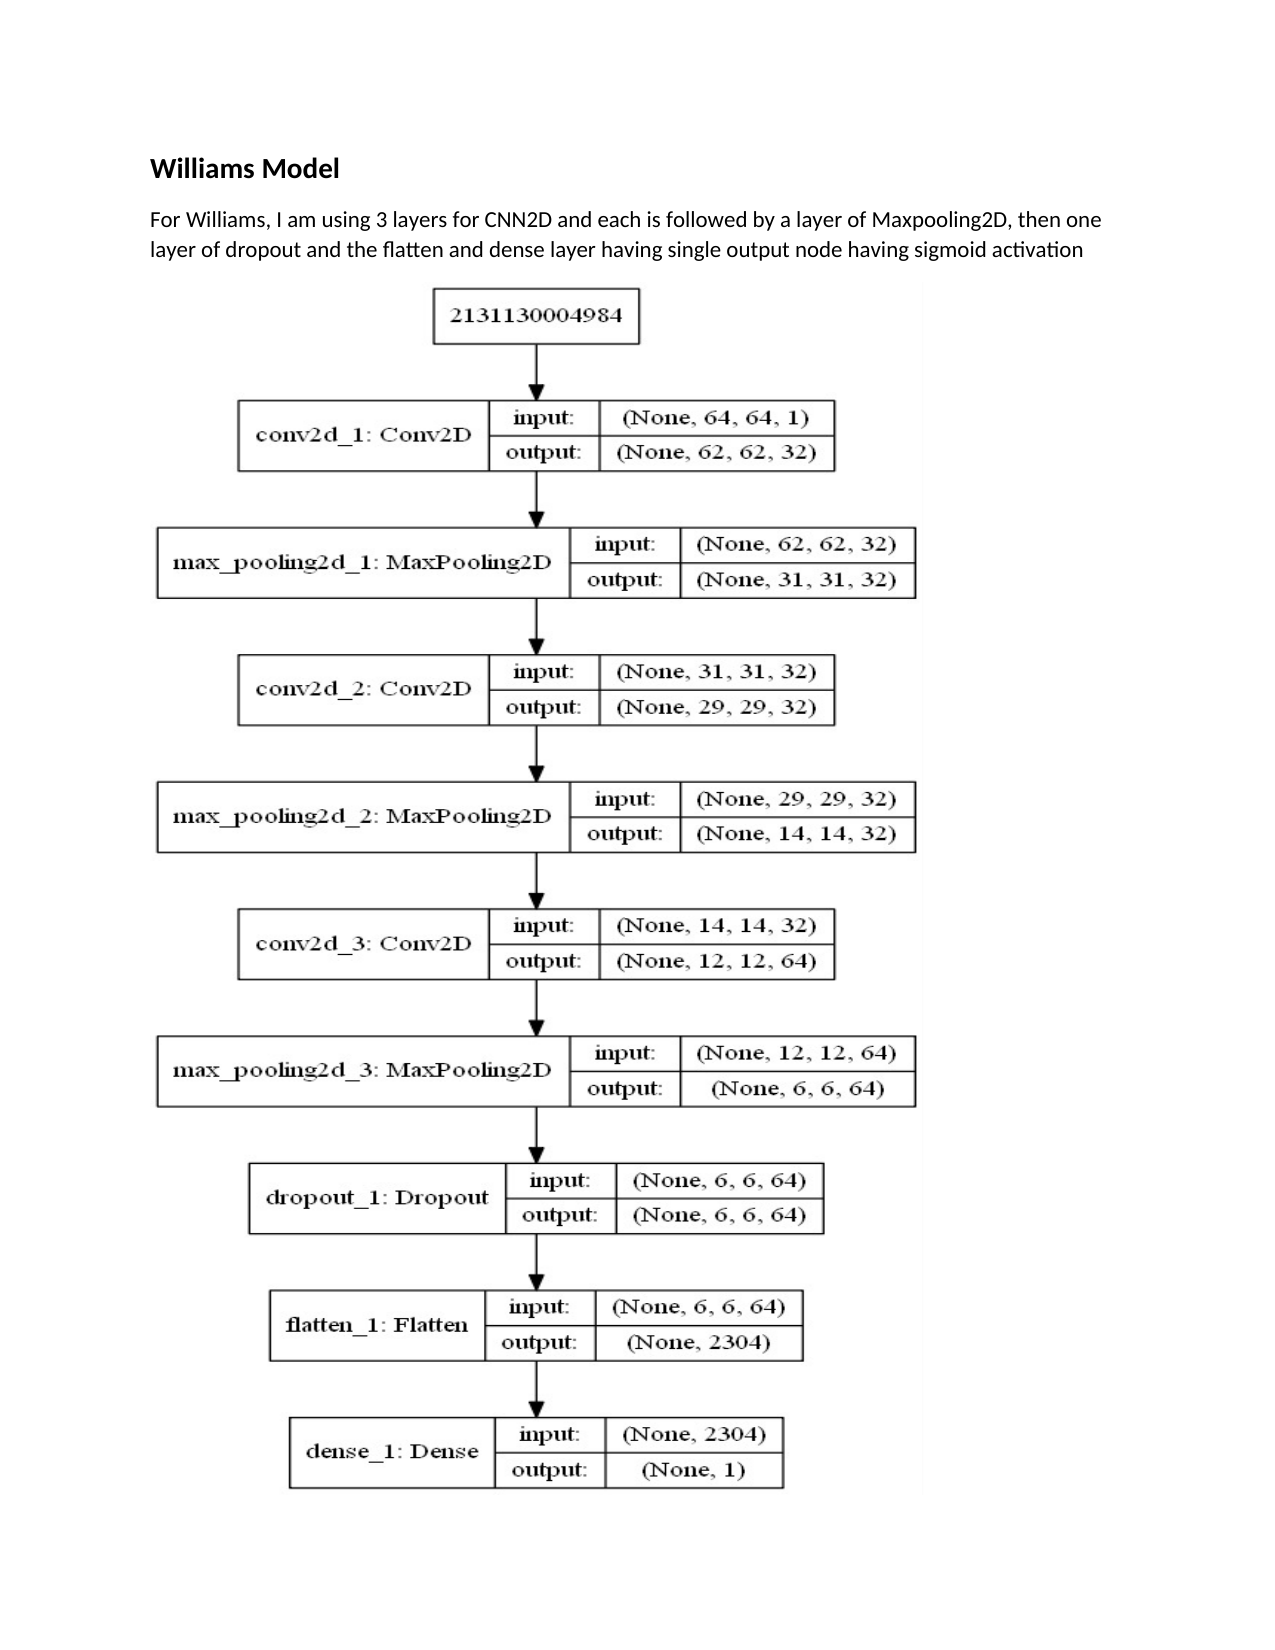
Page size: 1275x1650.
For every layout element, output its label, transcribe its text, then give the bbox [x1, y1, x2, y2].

picture [150, 282, 924, 1495]
text For Williams, I am using 3 layers for CNN2D and each is followed by a layer of Maxpooling2D, then one layer of dropout and the flatten and dense layer having single output node having sigmoid activation [150, 205, 1125, 263]
text Williams Model [150, 150, 1125, 186]
